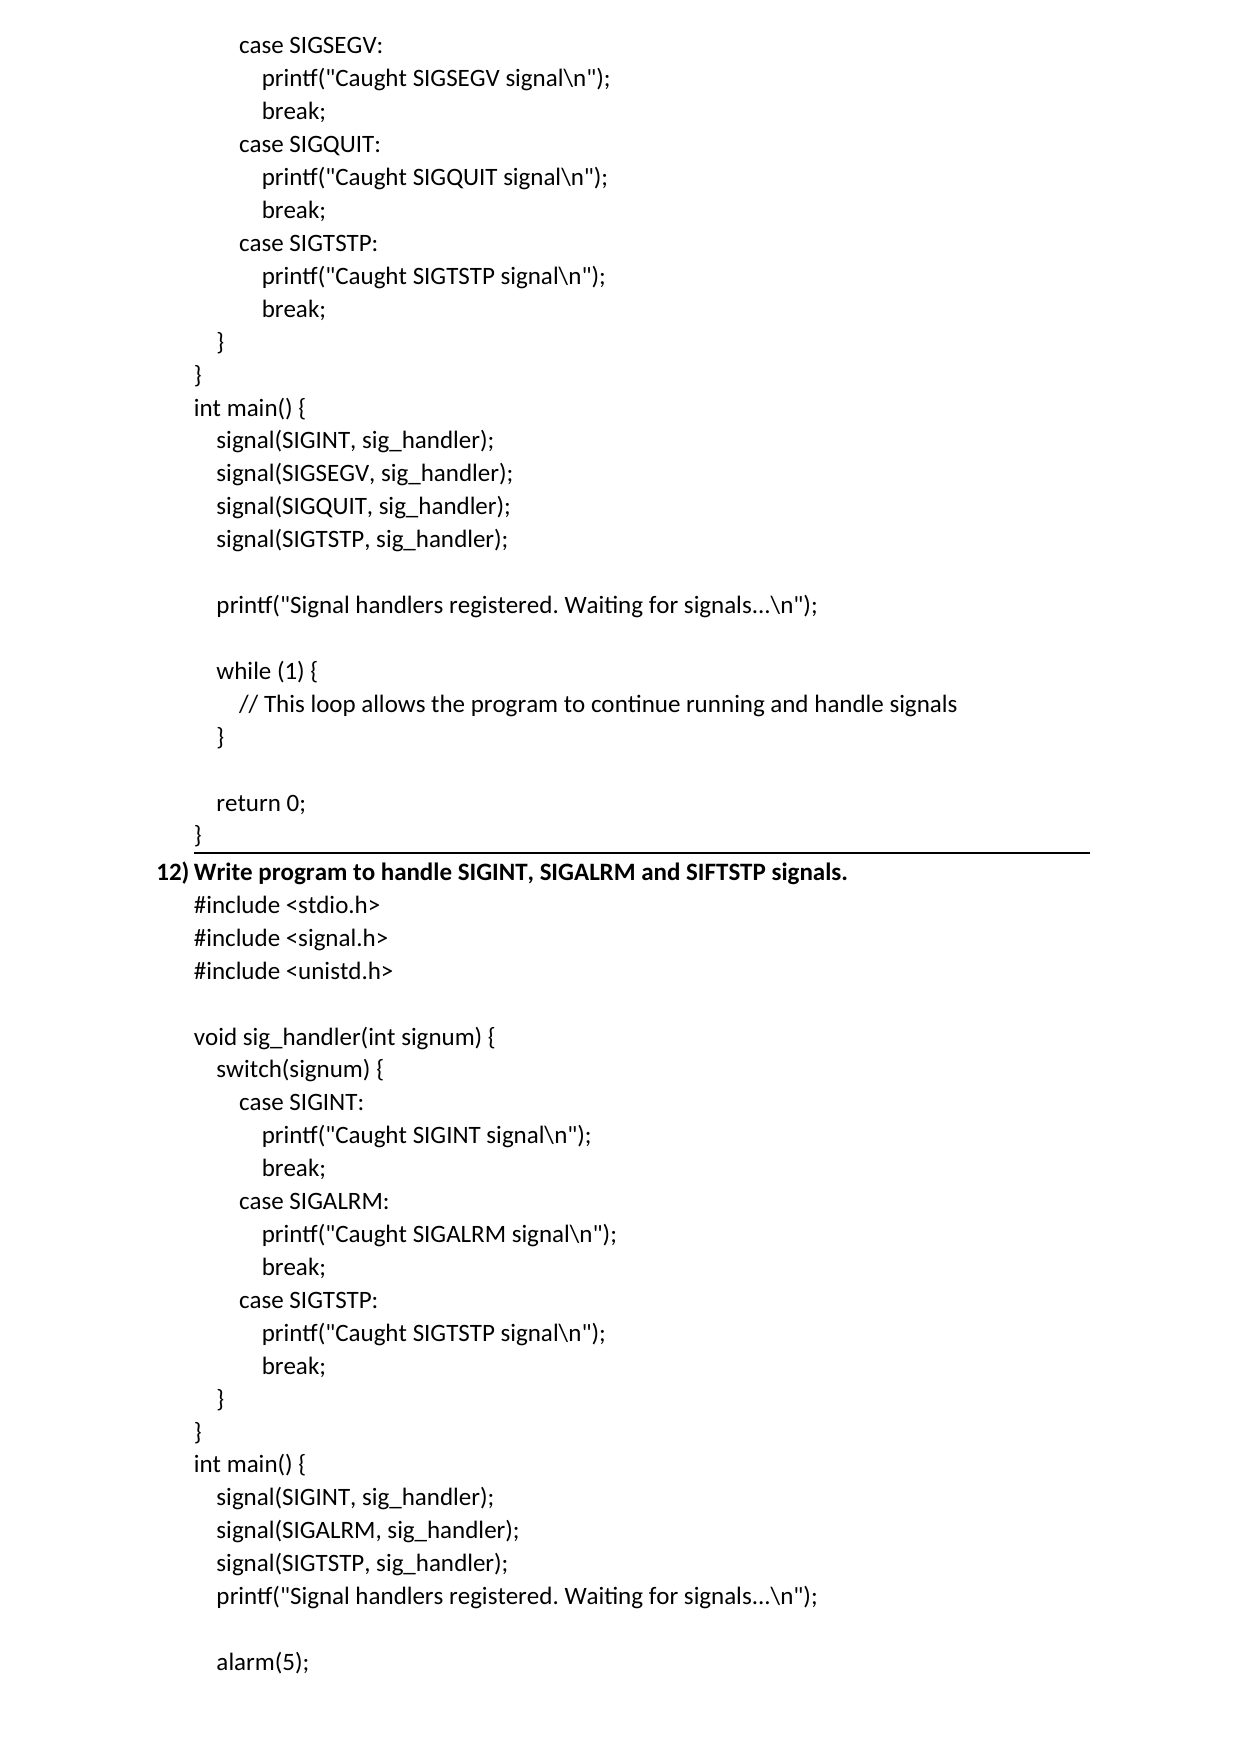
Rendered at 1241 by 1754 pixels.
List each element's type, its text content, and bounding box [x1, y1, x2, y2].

list break; [194, 1251, 1090, 1282]
list case SIGTSTP: [194, 1284, 1090, 1314]
list } [194, 721, 1090, 751]
list alarm(5); [194, 1646, 1090, 1677]
list } [194, 326, 1090, 356]
list break; [194, 1152, 1090, 1183]
list signal(SIGTSTP, sig_handler); [194, 523, 1090, 554]
list printf("Caught SIGSEGV signal\n"); [194, 62, 1090, 93]
list } [194, 1383, 1090, 1413]
list printf("Caught SIGTSTP signal\n"); [194, 1317, 1090, 1347]
list while (1) { [194, 655, 1090, 686]
list signal(SIGINT, sig_handler); [194, 1482, 1090, 1512]
list int main() { [194, 1449, 1090, 1479]
list break; [194, 194, 1090, 225]
list break; [194, 95, 1090, 126]
list #include <stdio.h> [194, 889, 1090, 919]
list case SIGSEGV: [194, 29, 1090, 60]
list } [194, 819, 1090, 852]
list Write program to handle SIGINT, SIGALRM and SIFTSTP signals. [156, 856, 1090, 887]
list printf("Signal handlers registered. Waiting for signals...\n"); [194, 1580, 1090, 1611]
list break; [194, 293, 1090, 323]
list } [194, 1416, 1090, 1446]
list // This loop allows the program to continue running and handle signals [194, 688, 1090, 718]
list break; [194, 1350, 1090, 1380]
list printf("Signal handlers registered. Waiting for signals...\n"); [194, 589, 1090, 620]
list } [194, 359, 1090, 389]
list case SIGTSTP: [194, 227, 1090, 258]
list case SIGALRM: [194, 1185, 1090, 1216]
list printf("Caught SIGINT signal\n"); [194, 1119, 1090, 1150]
list signal(SIGALRM, sig_handler); [194, 1514, 1090, 1545]
list case SIGINT: [194, 1087, 1090, 1117]
list printf("Caught SIGALRM signal\n"); [194, 1218, 1090, 1249]
list case SIGQUIT: [194, 128, 1090, 159]
list printf("Caught SIGTSTP signal\n"); [194, 260, 1090, 291]
list printf("Caught SIGQUIT signal\n"); [194, 161, 1090, 192]
list switch(signum) { [194, 1054, 1090, 1084]
list void sig_handler(int signum) { [194, 1021, 1090, 1051]
list int main() { [194, 392, 1090, 422]
list signal(SIGTSTP, sig_handler); [194, 1547, 1090, 1578]
list #include <signal.h> [194, 922, 1090, 952]
list signal(SIGINT, sig_handler); [194, 424, 1090, 455]
list return 0; [194, 787, 1090, 817]
list signal(SIGQUIT, sig_handler); [194, 490, 1090, 521]
list signal(SIGSEGV, sig_handler); [194, 457, 1090, 488]
list #include <unistd.h> [194, 955, 1090, 985]
